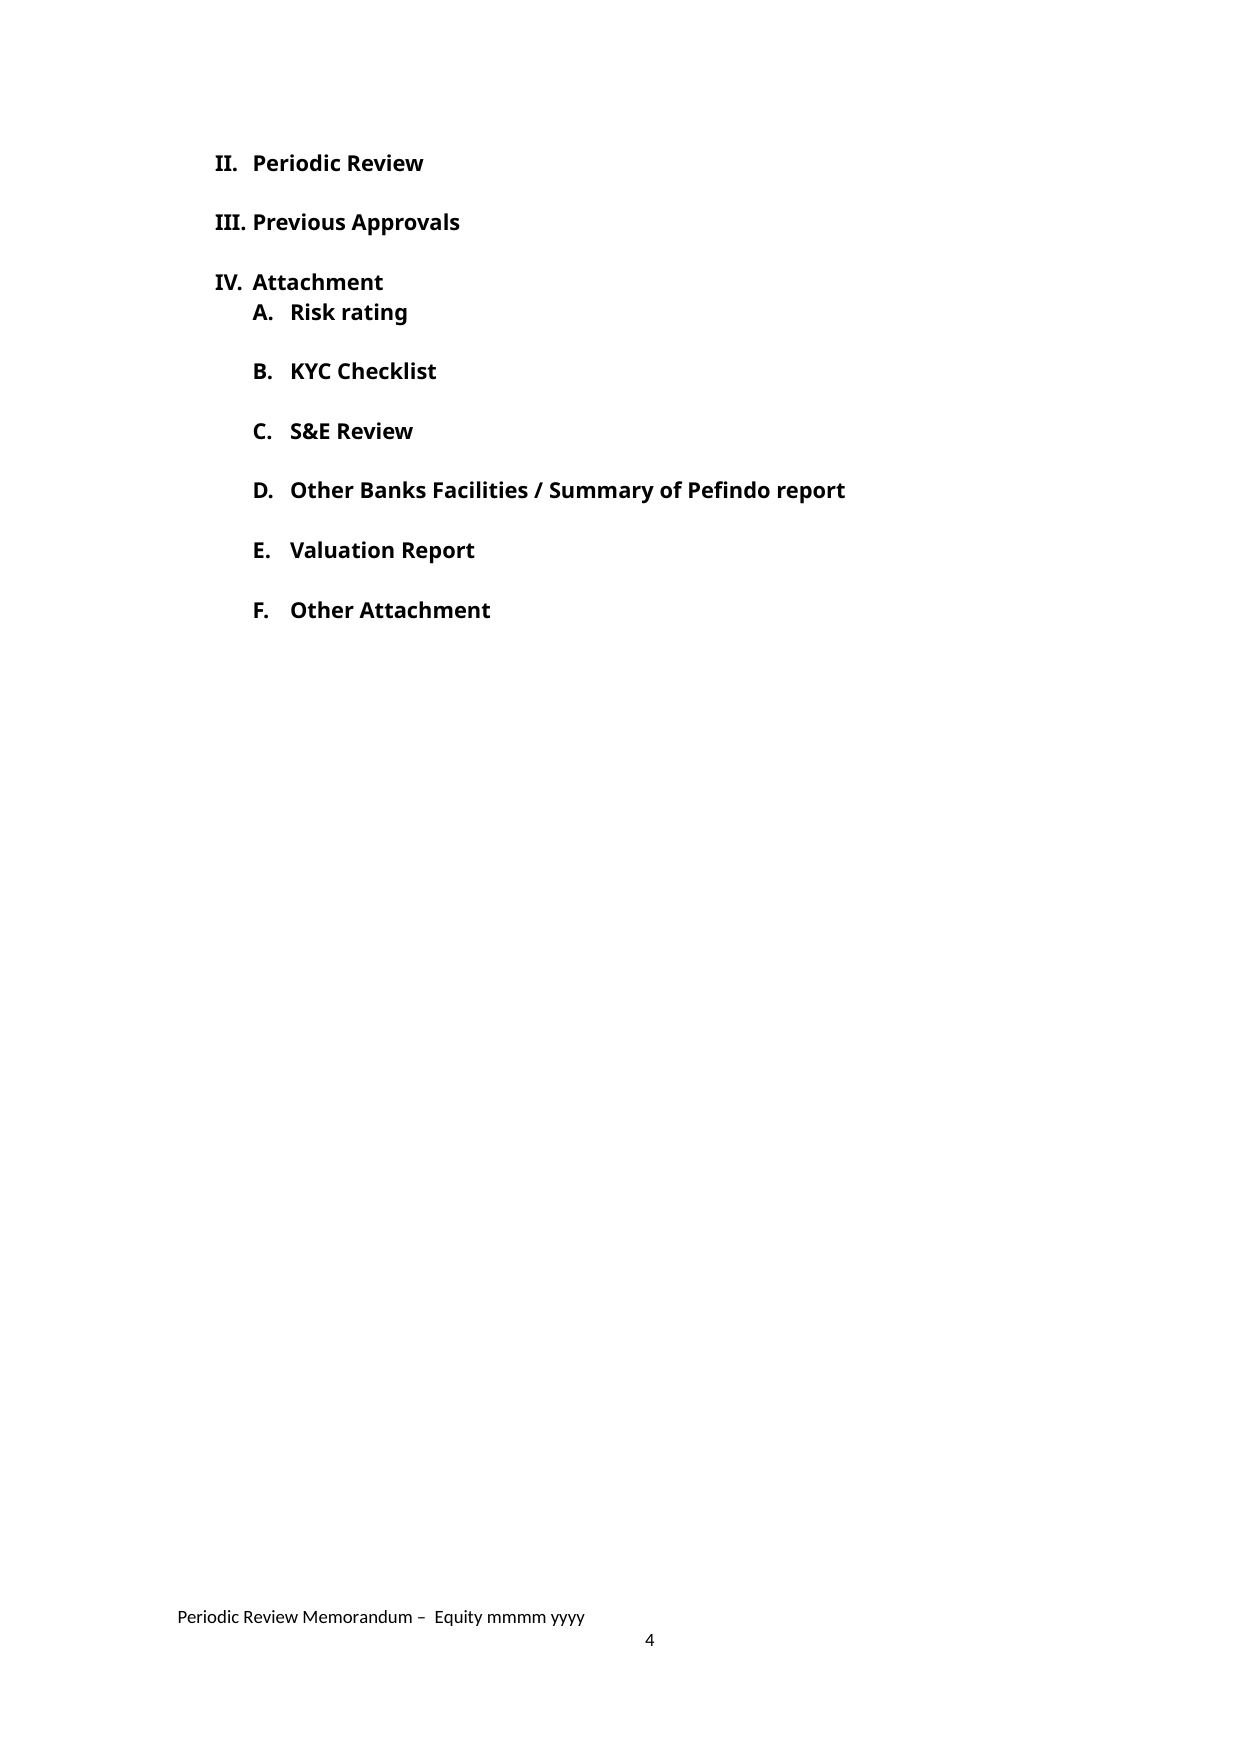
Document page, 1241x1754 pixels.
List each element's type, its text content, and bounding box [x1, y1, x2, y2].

list S&E Review [252, 416, 1122, 446]
list Previous Approvals [215, 207, 1122, 237]
list Valuation Report [252, 535, 1122, 565]
list Risk rating [252, 297, 1122, 326]
list KYC Checklist [252, 356, 1122, 386]
list Other Banks Facilities / Summary of Pefindo report [252, 475, 1122, 505]
list Periodic Review [215, 148, 1122, 177]
list Other Attachment [252, 594, 1122, 624]
list Attachment [215, 267, 1122, 297]
